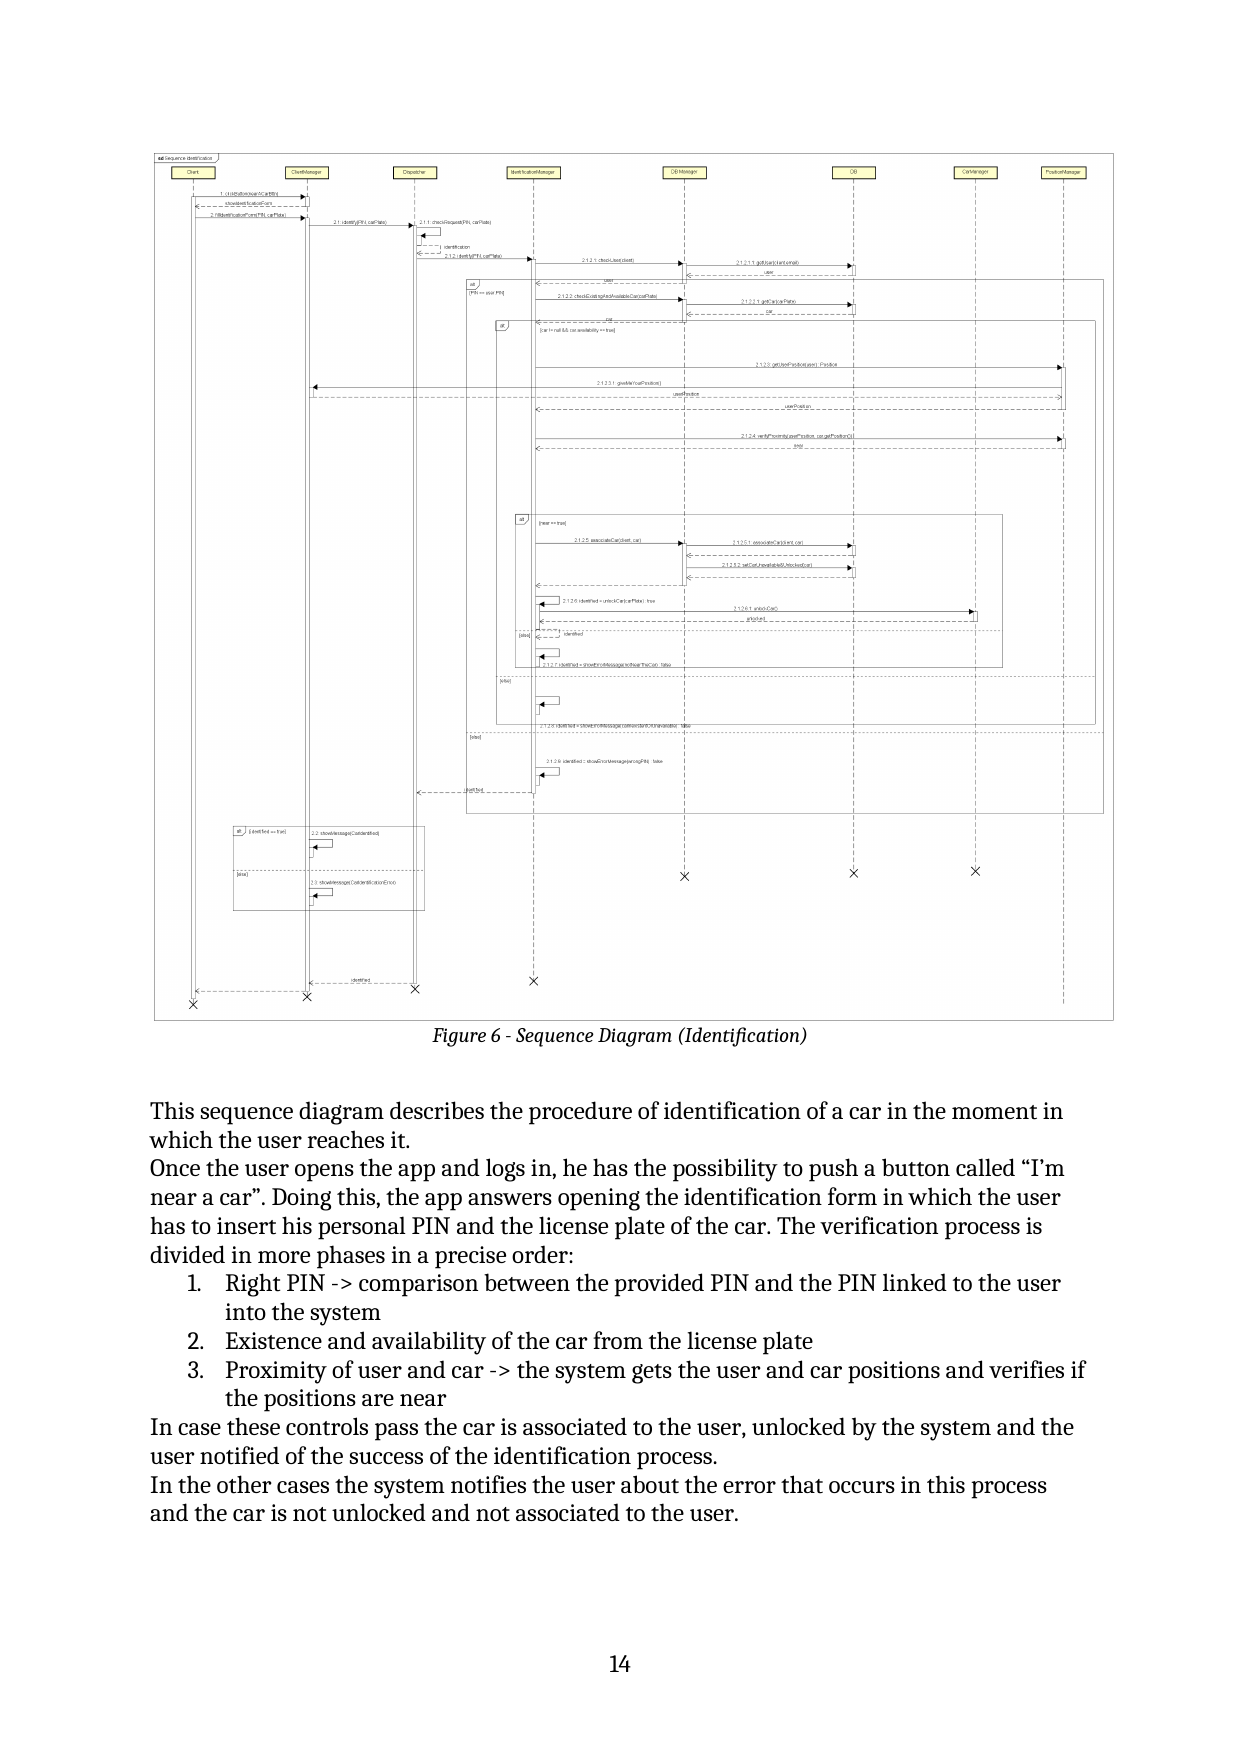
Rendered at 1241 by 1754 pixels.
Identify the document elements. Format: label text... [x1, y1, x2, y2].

text This sequence diagram describes the procedure of identification of a car in the moment in which the user reaches it. [150, 1097, 1090, 1154]
list Proximity of user and car -> the system gets the user and car positions and verifies if the positions are near [187, 1356, 1090, 1413]
picture [150, 150, 1117, 1024]
text In the other cases the system notifies the user about the error that occurs in this process and the car is not unlocked and not associated to the user. [150, 1471, 1090, 1528]
list Existence and availability of the car from the license plate [187, 1327, 1090, 1356]
list Right PIN -> comparison between the provided PIN and the PIN linked to the user into the system [187, 1269, 1090, 1327]
text Once the user opens the app and logs in, he has the possibility to push a button called “I’m near a car”. Doing this, the app answers opening the identification form in which the user has to insert his personal PIN and the license plate of the car. The verification process is divided in more phases in a precise order: [150, 1154, 1090, 1269]
text In case these controls pass the car is associated to the user, unlocked by the system and the user notified of the success of the identification process. [150, 1413, 1090, 1471]
